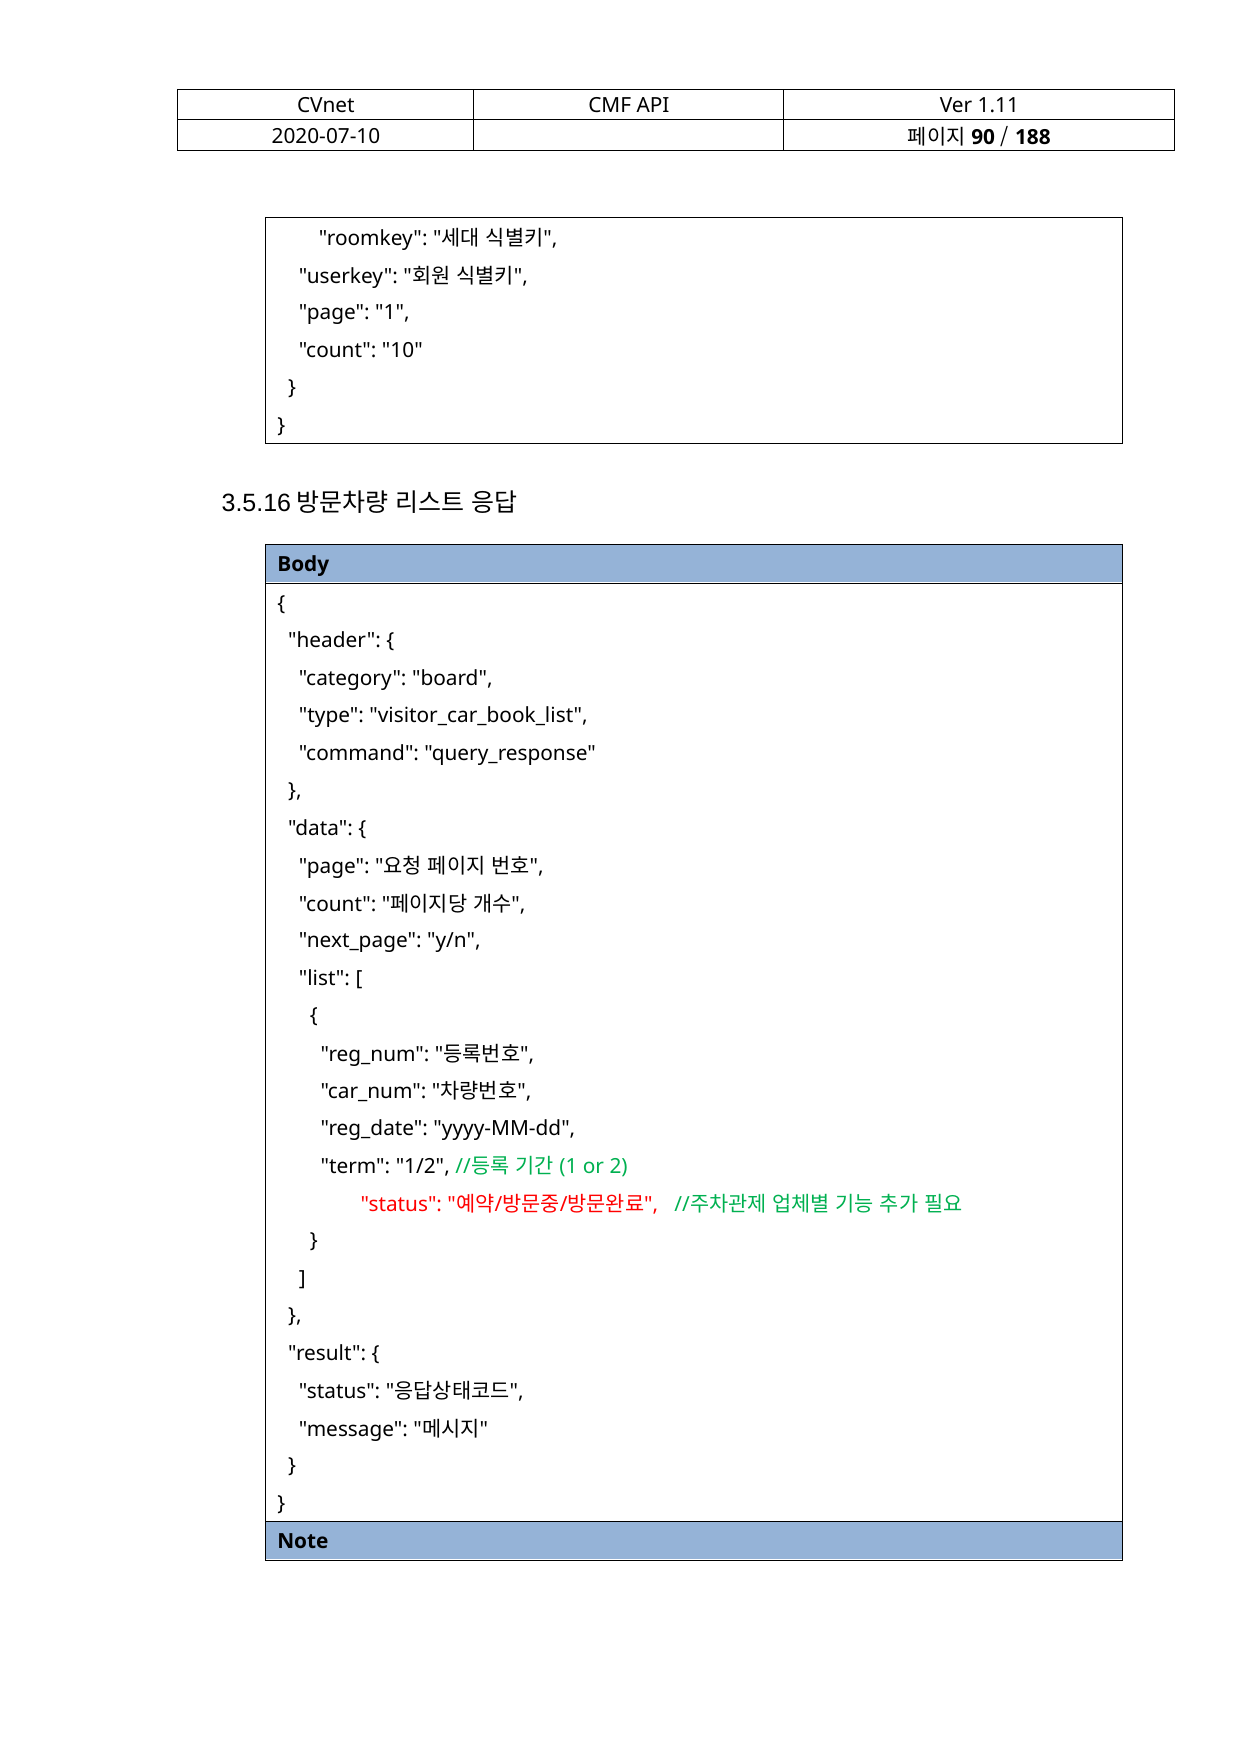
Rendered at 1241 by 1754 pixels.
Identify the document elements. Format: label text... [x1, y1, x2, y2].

table_cell Note [266, 1522, 1122, 1559]
subtitle 방문차량 리스트 응답 [221, 481, 1063, 519]
table_cell { "header": { "category": "board", "type": "visitor_car_book_list", "command": "query_response" }, "data": { "page": "요청 페이지 번호", "count": "페이지당 개수", "next_page": "y/n", "list": [ { "reg_num": "등록번호", "car_num": "차량번호", "reg_date": "yyyy-MM-dd", "term": "1/2", //등록 기간 (1 or 2) "status": "예약/방문중/방문완료", //주차관제 업체별 기능 추가 필요 } ] }, "result": { "status": "응답상태코드", "message": "메시지" } } [266, 584, 1122, 1521]
table_header Body [266, 545, 1122, 582]
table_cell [266, 218, 1122, 443]
